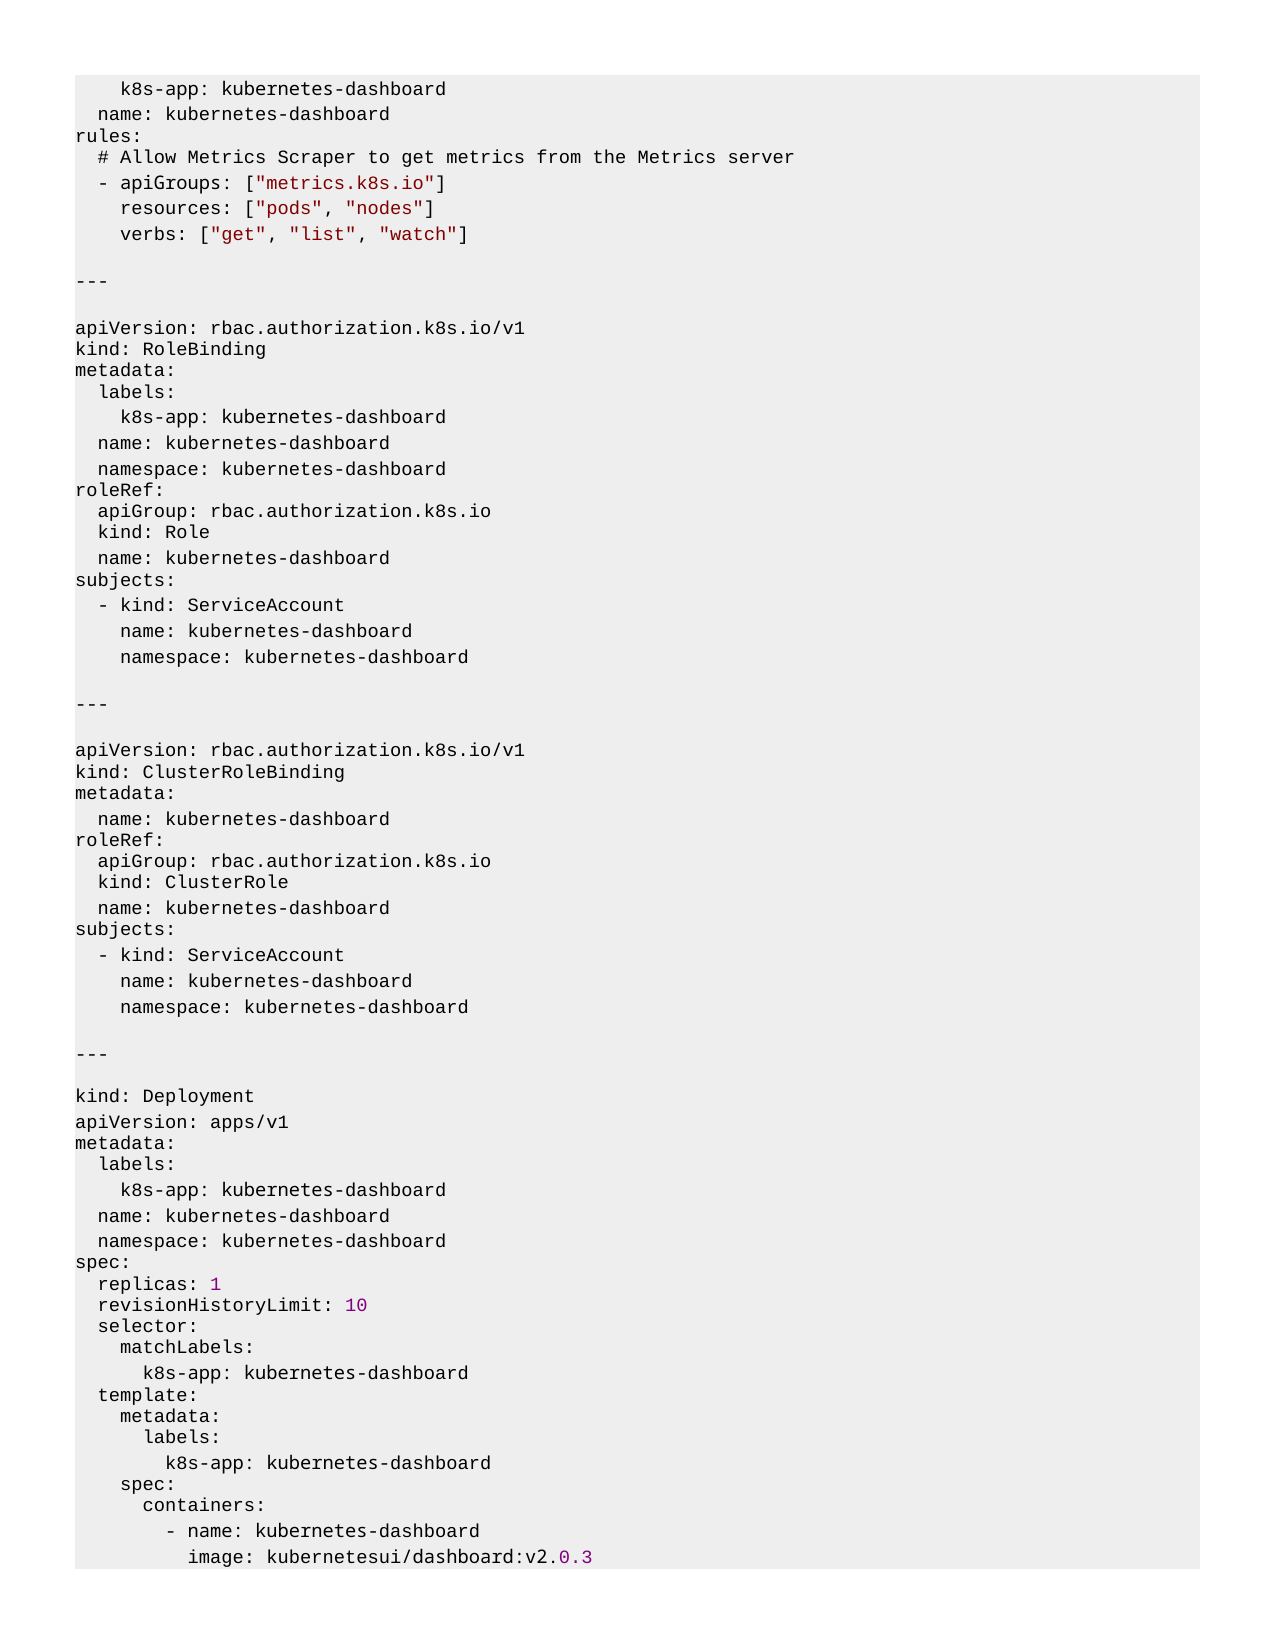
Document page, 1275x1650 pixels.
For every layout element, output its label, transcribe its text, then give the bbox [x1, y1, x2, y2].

text spec: [75, 1475, 1200, 1496]
text name: kubernetes-dashboard [75, 617, 1200, 643]
text # Allow Metrics Scraper to get metrics from the Metrics server [75, 148, 1200, 169]
text labels: [75, 1428, 1200, 1449]
text labels: [75, 382, 1200, 404]
text roleRef: [75, 831, 1200, 852]
text verbs: ["get", "list", "watch"] [75, 220, 1200, 246]
text selector: [75, 1317, 1200, 1338]
text - kind: ServiceAccount [75, 592, 1200, 617]
text k8s-app: kubernetes-dashboard [75, 1449, 1200, 1475]
text k8s-app: kubernetes-dashboard [75, 75, 1200, 101]
text name: kubernetes-dashboard [75, 429, 1200, 455]
text image: kubernetesui/dashboard:v2.0.3 [75, 1543, 1200, 1569]
text metadata: [75, 361, 1200, 382]
text name: kubernetes-dashboard [75, 805, 1200, 831]
text revisionHistoryLimit: 10 [75, 1296, 1200, 1317]
text kind: Role [75, 523, 1200, 544]
text k8s-app: kubernetes-dashboard [75, 404, 1200, 429]
text subjects: [75, 920, 1200, 941]
text containers: [75, 1496, 1200, 1517]
text - kind: ServiceAccount [75, 941, 1200, 967]
text - apiGroups: ["metrics.k8s.io"] [75, 169, 1200, 195]
text k8s-app: kubernetes-dashboard [75, 1176, 1200, 1202]
text subjects: [75, 570, 1200, 592]
text kind: ClusterRoleBinding [75, 762, 1200, 784]
text --- [75, 690, 1200, 716]
text metadata: [75, 1407, 1200, 1428]
text labels: [75, 1155, 1200, 1176]
text k8s-app: kubernetes-dashboard [75, 1359, 1200, 1385]
text - name: kubernetes-dashboard [75, 1517, 1200, 1543]
text apiGroup: rbac.authorization.k8s.io [75, 852, 1200, 873]
text metadata: [75, 1134, 1200, 1155]
text apiVersion: apps/v1 [75, 1108, 1200, 1134]
text name: kubernetes-dashboard [75, 967, 1200, 993]
text metadata: [75, 784, 1200, 805]
text rules: [75, 126, 1200, 148]
text name: kubernetes-dashboard [75, 894, 1200, 920]
text name: kubernetes-dashboard [75, 544, 1200, 570]
text template: [75, 1385, 1200, 1407]
text resources: ["pods", "nodes"] [75, 195, 1200, 220]
text namespace: kubernetes-dashboard [75, 993, 1200, 1019]
text --- [75, 267, 1200, 293]
text kind: RoleBinding [75, 340, 1200, 361]
text namespace: kubernetes-dashboard [75, 1228, 1200, 1253]
text apiVersion: rbac.authorization.k8s.io/v1 [75, 737, 1200, 762]
text namespace: kubernetes-dashboard [75, 643, 1200, 669]
text kind: ClusterRole [75, 873, 1200, 894]
text apiVersion: rbac.authorization.k8s.io/v1 [75, 314, 1200, 340]
text spec: [75, 1253, 1200, 1274]
text roleRef: [75, 481, 1200, 502]
text matchLabels: [75, 1338, 1200, 1359]
text --- [75, 1040, 1200, 1065]
text kind: Deployment [75, 1087, 1200, 1108]
text name: kubernetes-dashboard [75, 101, 1200, 126]
text namespace: kubernetes-dashboard [75, 455, 1200, 481]
text apiGroup: rbac.authorization.k8s.io [75, 502, 1200, 523]
text replicas: 1 [75, 1274, 1200, 1296]
text name: kubernetes-dashboard [75, 1202, 1200, 1228]
